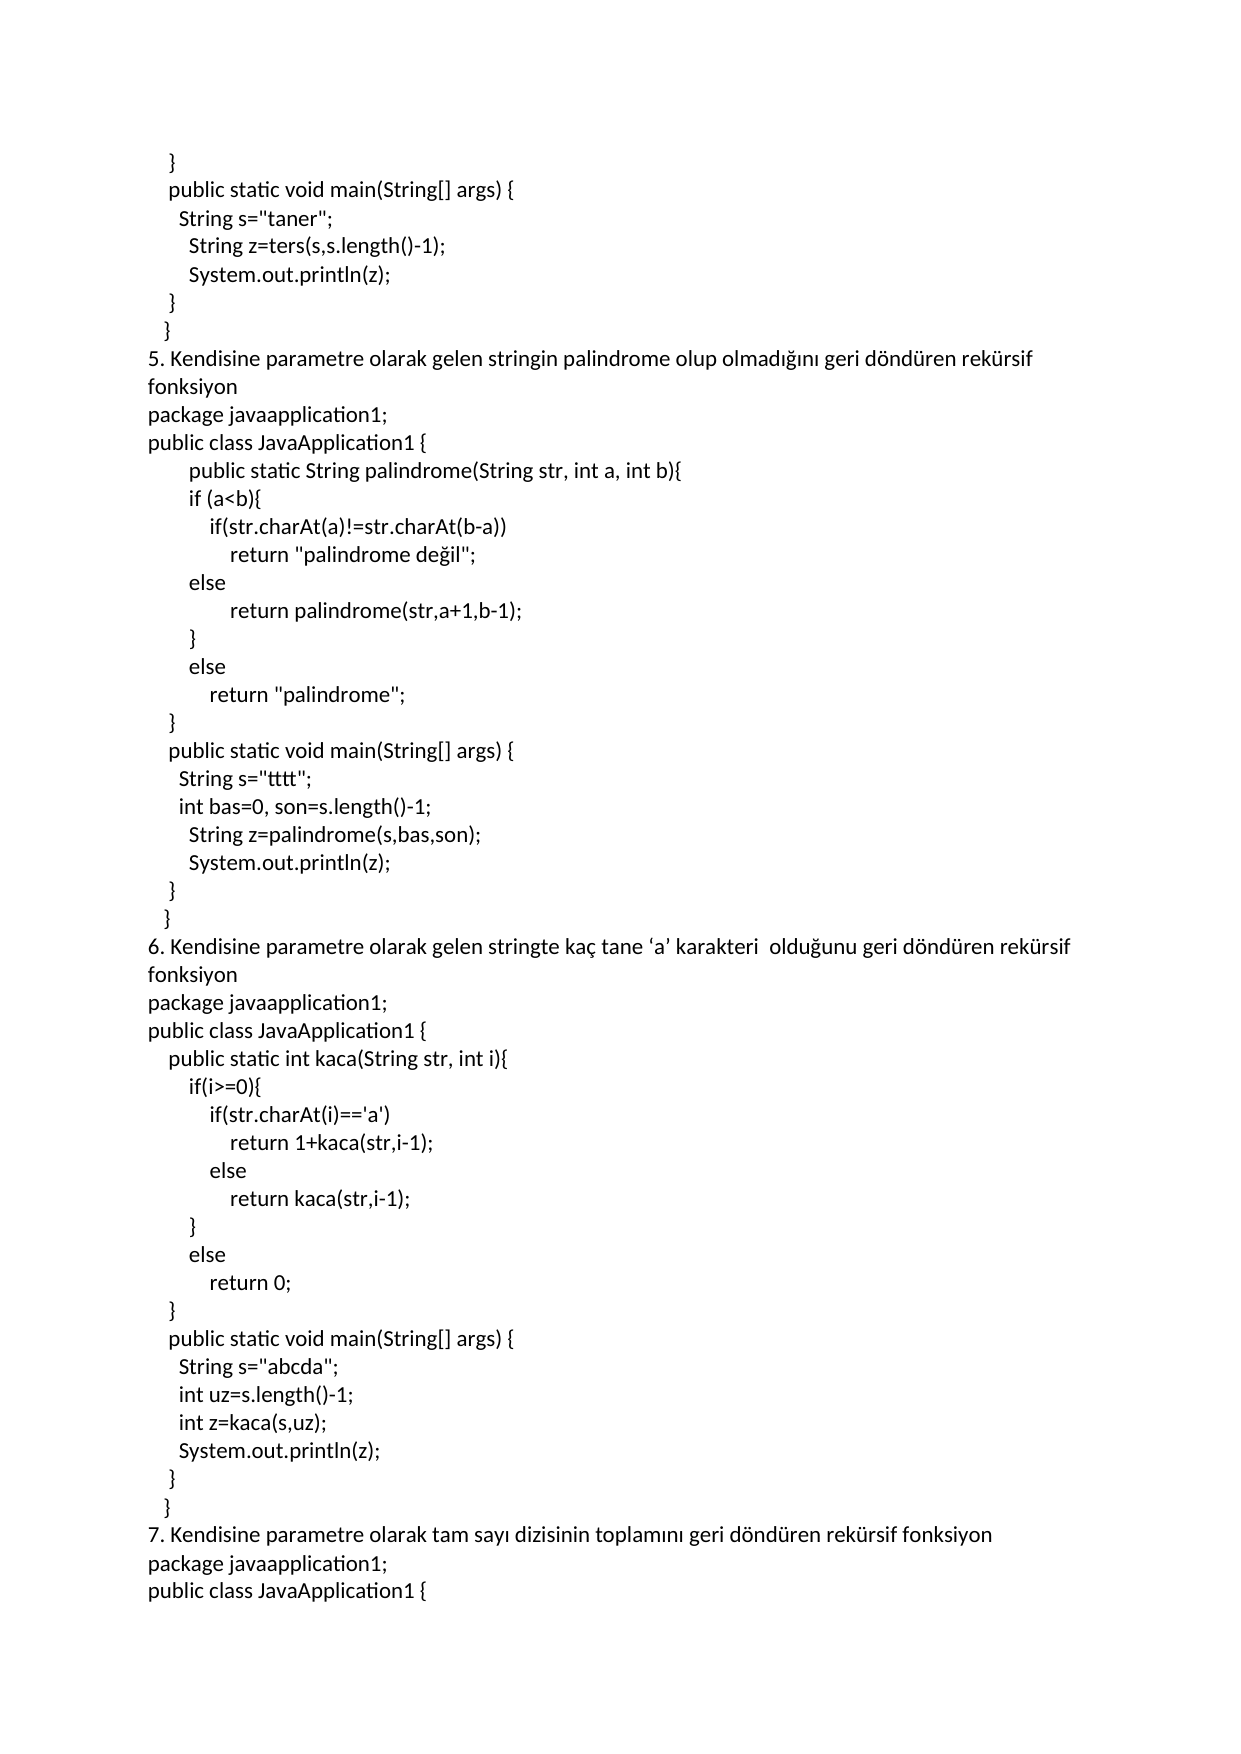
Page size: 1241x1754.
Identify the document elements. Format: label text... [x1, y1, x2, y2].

text public static void main(String[] args) { [148, 176, 1093, 204]
text public static int kaca(String str, int i){ [148, 1044, 1093, 1072]
text String s="taner"; [148, 204, 1093, 232]
text String s="abcda"; [148, 1352, 1093, 1381]
text package javaapplication1; [148, 1549, 1093, 1577]
text 7. Kendisine parametre olarak tam sayı dizisinin toplamını geri döndüren rekürsif fonksiyon [148, 1521, 1093, 1549]
text return "palindrome"; [148, 680, 1093, 708]
text return kaca(str,i-1); [148, 1184, 1093, 1212]
text System.out.println(z); [148, 848, 1093, 876]
text } [148, 1493, 1093, 1521]
text public static String palindrome(String str, int a, int b){ [148, 456, 1093, 484]
text } [148, 148, 1093, 176]
text int z=kaca(s,uz); [148, 1408, 1093, 1437]
text else [148, 1240, 1093, 1268]
text } [148, 904, 1093, 932]
text return 1+kaca(str,i-1); [148, 1128, 1093, 1156]
text String s="tttt"; [148, 764, 1093, 792]
text return palindrome(str,a+1,b-1); [148, 596, 1093, 624]
text if (a<b){ [148, 484, 1093, 512]
text public class JavaApplication1 { [148, 1577, 1093, 1605]
text } [148, 1296, 1093, 1324]
text 6. Kendisine parametre olarak gelen stringte kaç tane ‘a’ karakteri olduğunu geri döndüren rekürsif fonksiyon [148, 932, 1093, 988]
text } [148, 288, 1093, 316]
text package javaapplication1; [148, 988, 1093, 1016]
text return 0; [148, 1268, 1093, 1296]
text 5. Kendisine parametre olarak gelen stringin palindrome olup olmadığını geri döndüren rekürsif fonksiyon [148, 344, 1093, 400]
text package javaapplication1; [148, 400, 1093, 428]
text public static void main(String[] args) { [148, 736, 1093, 764]
text int uz=s.length()-1; [148, 1381, 1093, 1408]
text return "palindrome değil"; [148, 540, 1093, 568]
text } [148, 624, 1093, 652]
text if(str.charAt(a)!=str.charAt(b-a)) [148, 512, 1093, 540]
text else [148, 1156, 1093, 1184]
text else [148, 652, 1093, 680]
text if(str.charAt(i)=='a') [148, 1100, 1093, 1128]
text public static void main(String[] args) { [148, 1324, 1093, 1352]
text } [148, 1464, 1093, 1493]
text } [148, 316, 1093, 344]
text } [148, 876, 1093, 904]
text String z=palindrome(s,bas,son); [148, 820, 1093, 848]
text if(i>=0){ [148, 1072, 1093, 1100]
text int bas=0, son=s.length()-1; [148, 792, 1093, 820]
text String z=ters(s,s.length()-1); [148, 232, 1093, 260]
text public class JavaApplication1 { [148, 428, 1093, 456]
text } [148, 708, 1093, 736]
text else [148, 568, 1093, 596]
text public class JavaApplication1 { [148, 1016, 1093, 1044]
text System.out.println(z); [148, 260, 1093, 288]
text } [148, 1212, 1093, 1240]
text System.out.println(z); [148, 1437, 1093, 1464]
